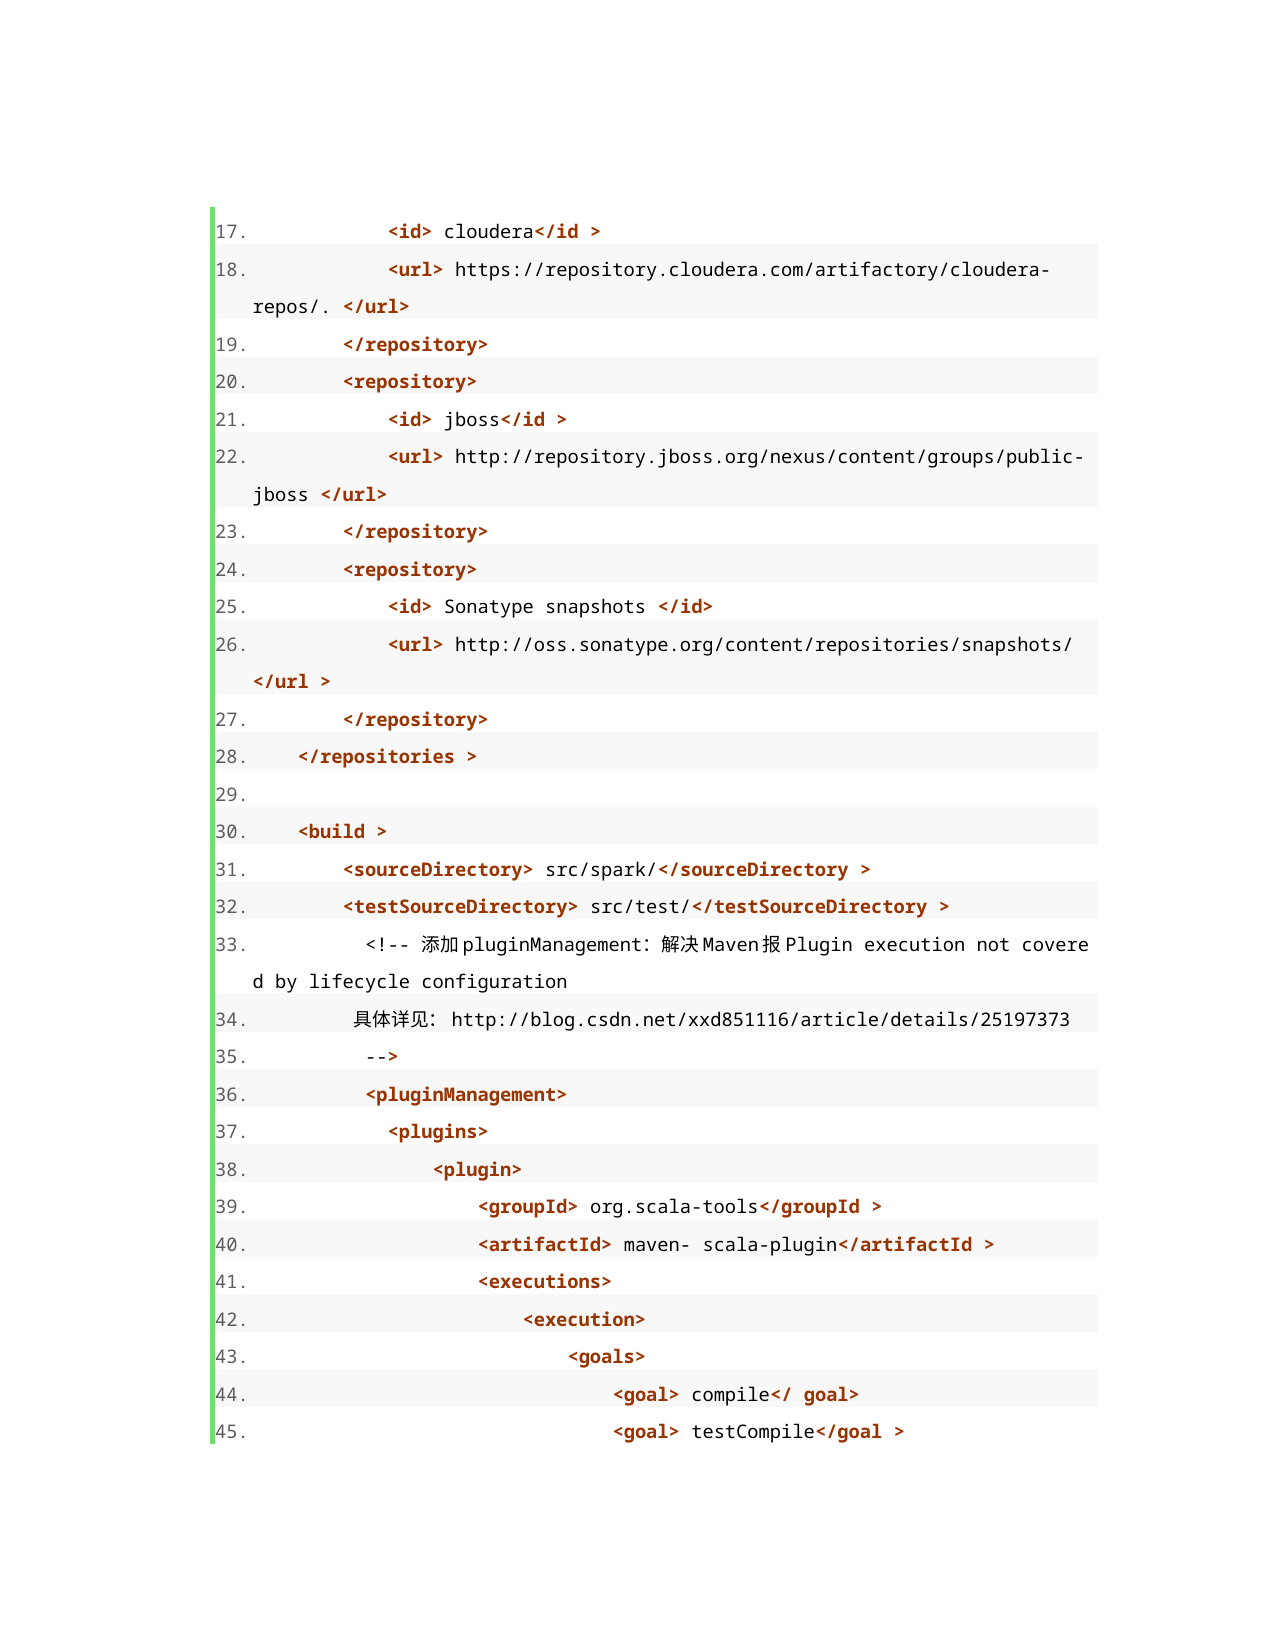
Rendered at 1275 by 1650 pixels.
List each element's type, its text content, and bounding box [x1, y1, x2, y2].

list <goal> testCompile</goal > [215, 1407, 1098, 1444]
list <plugins> [215, 1107, 1098, 1144]
list <id> cloudera</id > [215, 207, 1098, 244]
list <sourceDirectory> src/spark/</sourceDirectory > [215, 844, 1098, 882]
list <id> Sonatype snapshots </id> [215, 582, 1098, 619]
list </repository> [215, 319, 1098, 357]
list </repository> [215, 694, 1098, 732]
list </repository> [215, 507, 1098, 544]
list <plugin> [215, 1144, 1098, 1182]
list 具体详见： http://blog.csdn.net/xxd851116/article/details/25197373 [215, 994, 1098, 1032]
list <goal> compile</ goal> [215, 1369, 1098, 1407]
list <url> https://repository.cloudera.com/artifactory/cloudera-repos/. </url> [215, 244, 1098, 319]
list <url> http://repository.jboss.org/nexus/content/groups/public-jboss </url> [215, 432, 1098, 507]
list <build > [215, 807, 1098, 844]
list --> [215, 1032, 1098, 1069]
list <pluginManagement> [215, 1069, 1098, 1107]
list <execution> [215, 1294, 1098, 1332]
list <repository> [215, 357, 1098, 394]
list <groupId> org.scala-tools</groupId > [215, 1182, 1098, 1219]
list <url> http://oss.sonatype.org/content/repositories/snapshots/</url > [215, 619, 1098, 694]
list <artifactId> maven- scala-plugin</artifactId > [215, 1219, 1098, 1257]
list </repositories > [215, 732, 1098, 769]
list <repository> [215, 544, 1098, 582]
list <id> jboss</id > [215, 394, 1098, 432]
list <testSourceDirectory> src/test/</testSourceDirectory > [215, 882, 1098, 919]
list <executions> [215, 1257, 1098, 1294]
list <goals> [215, 1332, 1098, 1369]
list <!-- 添加pluginManagement：解决 Maven报Plugin execution not covered by lifecycle configuration [215, 919, 1098, 994]
